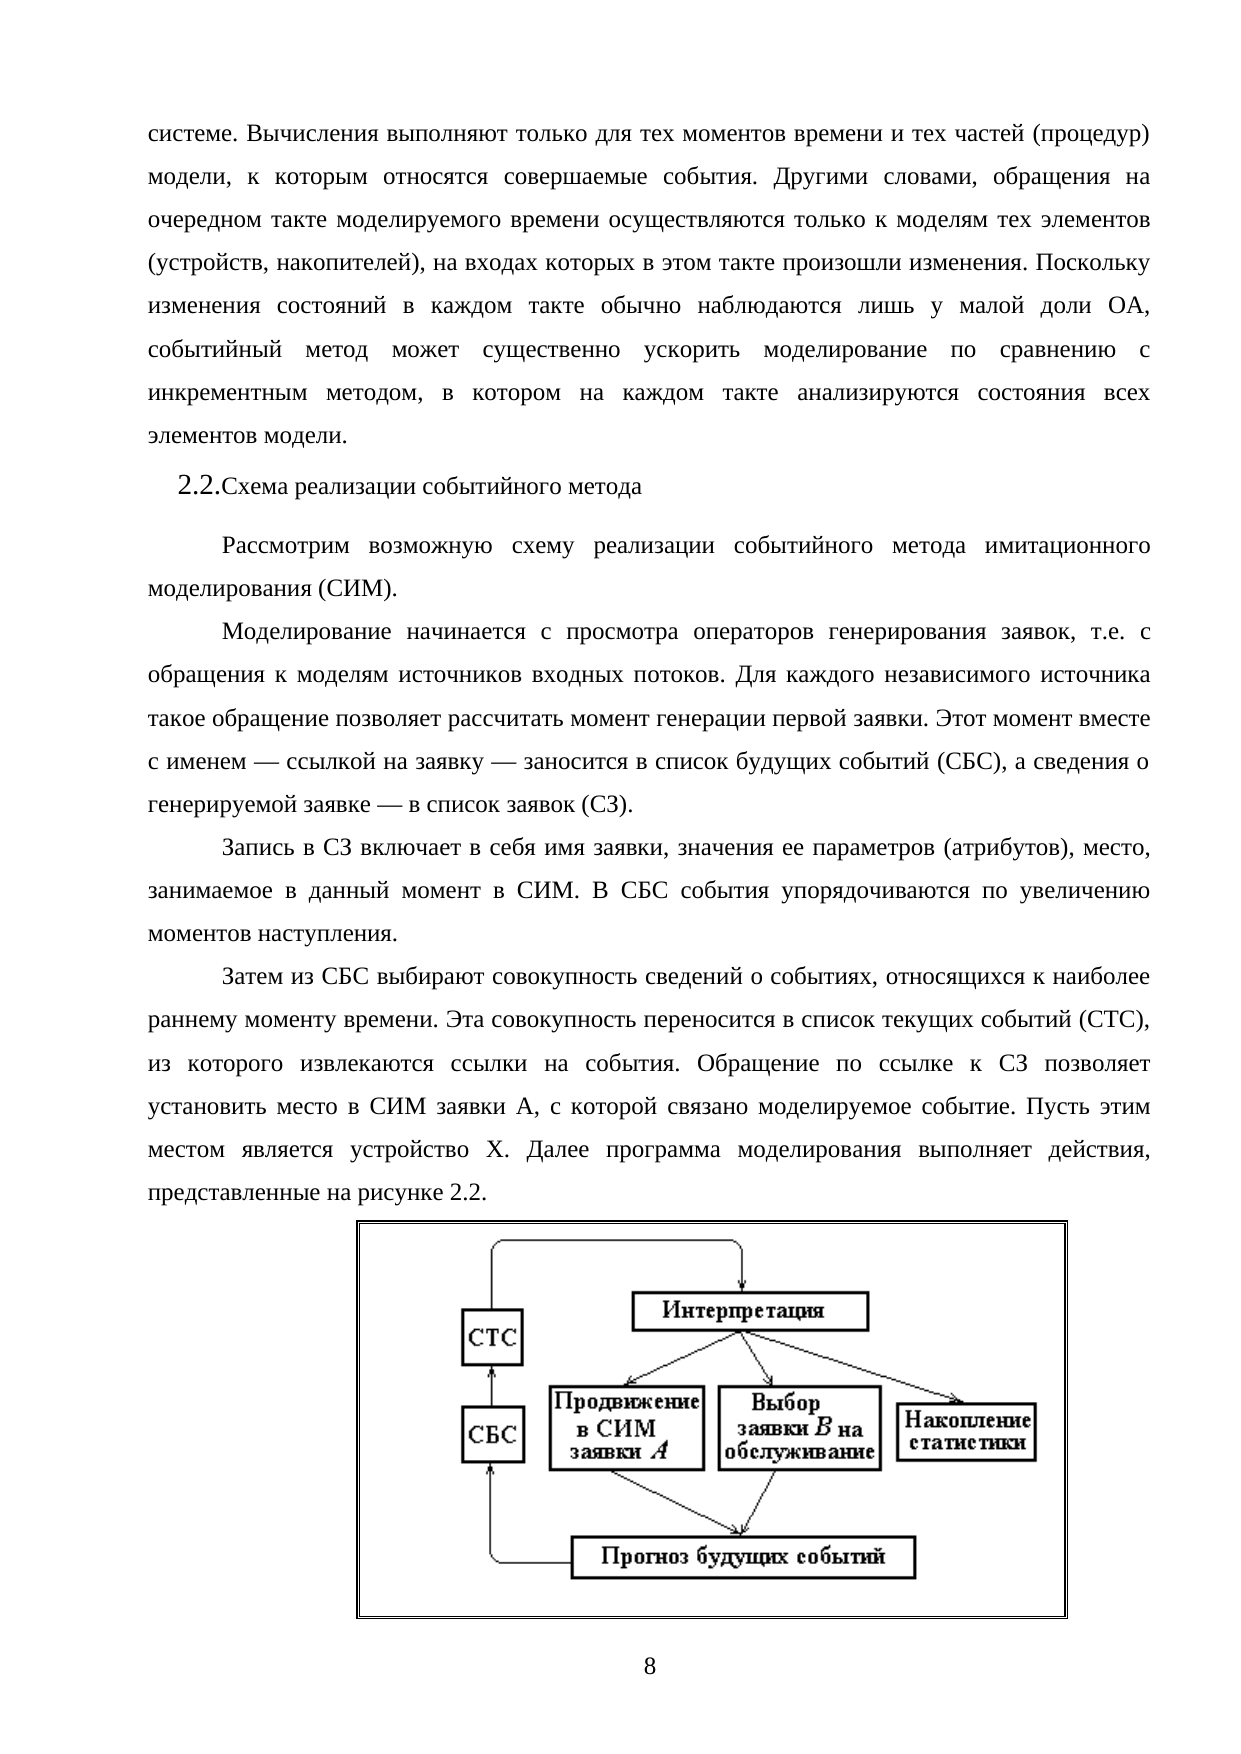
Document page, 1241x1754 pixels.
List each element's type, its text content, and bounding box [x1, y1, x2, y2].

picture [438, 1225, 1059, 1600]
text Схема реализации событийного метода [177, 467, 1152, 501]
text Моделирование начинается с просмотра операторов генерирования заявок, т.е. с обращения к моделям источников входных потоков. Для каждого независимого источника такое обращение позволяет рассчитать момент генерации первой заявки. Этот момент вместе с именем — ссылкой на заявку — заносится в список будущих событий (СБС), а сведения о генерируемой заявке — в список заявок (СЗ). [148, 616, 1152, 818]
text Запись в СЗ включает в себя имя заявки, значения ее параметров (атрибутов), место, занимаемое в данный момент в СИМ. В СБС события упорядочиваются по увеличению моментов наступления. [148, 832, 1152, 947]
text Рассмотрим возможную схему реализации событийного метода имитационного моделирования (СИМ). [148, 530, 1152, 602]
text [148, 118, 1152, 449]
table_header [360, 1224, 1064, 1616]
text Затем из СБС выбирают совокупность сведений о событиях, относящихся к наиболее раннему моменту времени. Эта совокупность переносится в список текущих событий (СТС), из которого извлекаются ссылки на события. Обращение по ссылке к СЗ позволяет установить место в СИМ заявки A, с которой связано моделируемое событие. Пусть этим местом является устройство X. Далее программа моделирования выполняет действия, представленные на рисунке 2.2. [148, 961, 1152, 1206]
